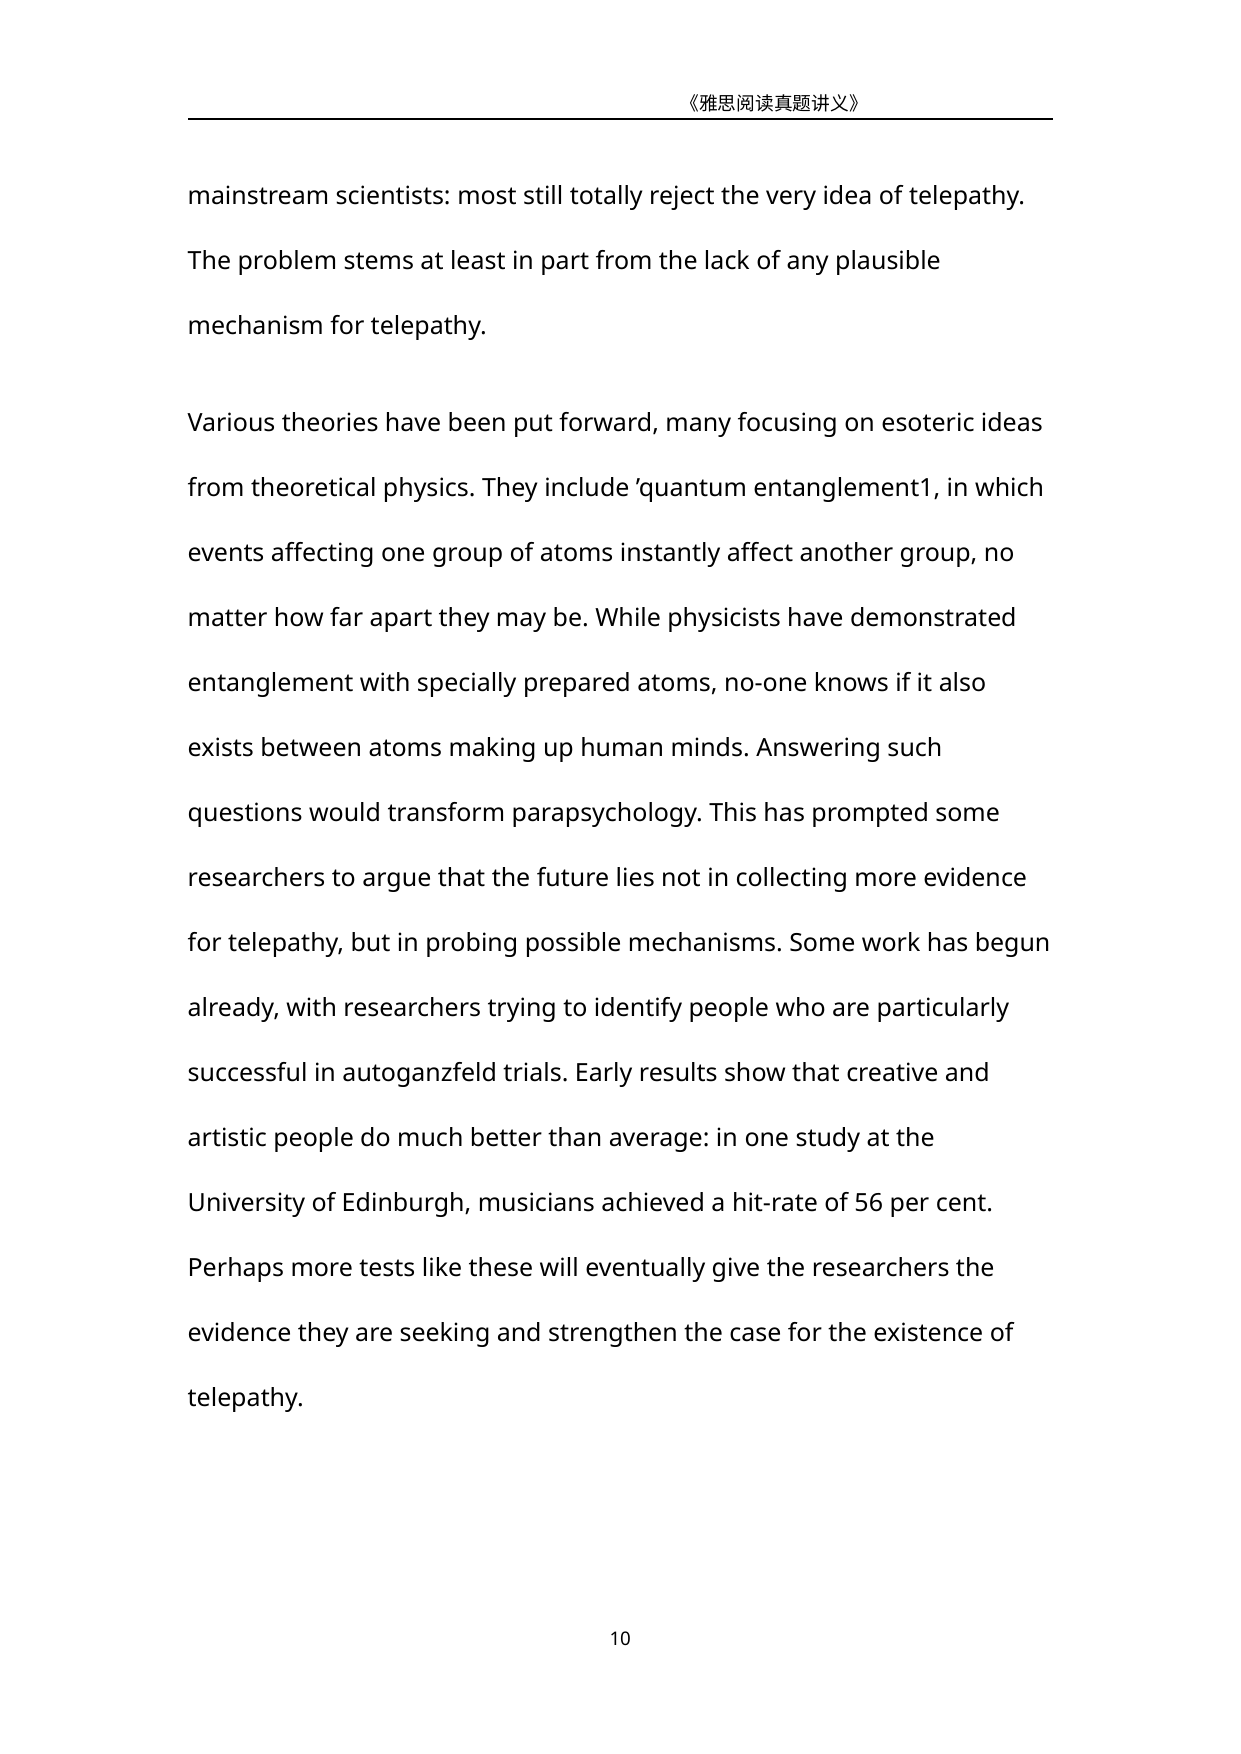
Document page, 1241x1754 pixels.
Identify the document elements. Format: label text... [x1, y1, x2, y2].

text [187, 162, 1053, 357]
text Various theories have been put forward, many focusing on esoteric ideas from theoretical physics. They include ’quantum entanglement1, in which events affecting one group of atoms instantly affect another group, no matter how far apart they may be. While physicists have demonstrated entanglement with specially prepared atoms, no-one knows if it also exists between atoms making up human minds. Answering such questions would transform parapsychology. This has prompted some researchers to argue that the future lies not in collecting more evidence for telepathy, but in probing possible mechanisms. Some work has begun already, with researchers trying to identify people who are particularly successful in autoganzfeld trials. Early results show that creative and artistic people do much better than average: in one study at the University of Edinburgh, musicians achieved a hit-rate of 56 per cent. Perhaps more tests like these will eventually give the researchers the evidence they are seeking and strengthen the case for the existence of telepathy. [187, 389, 1053, 1429]
